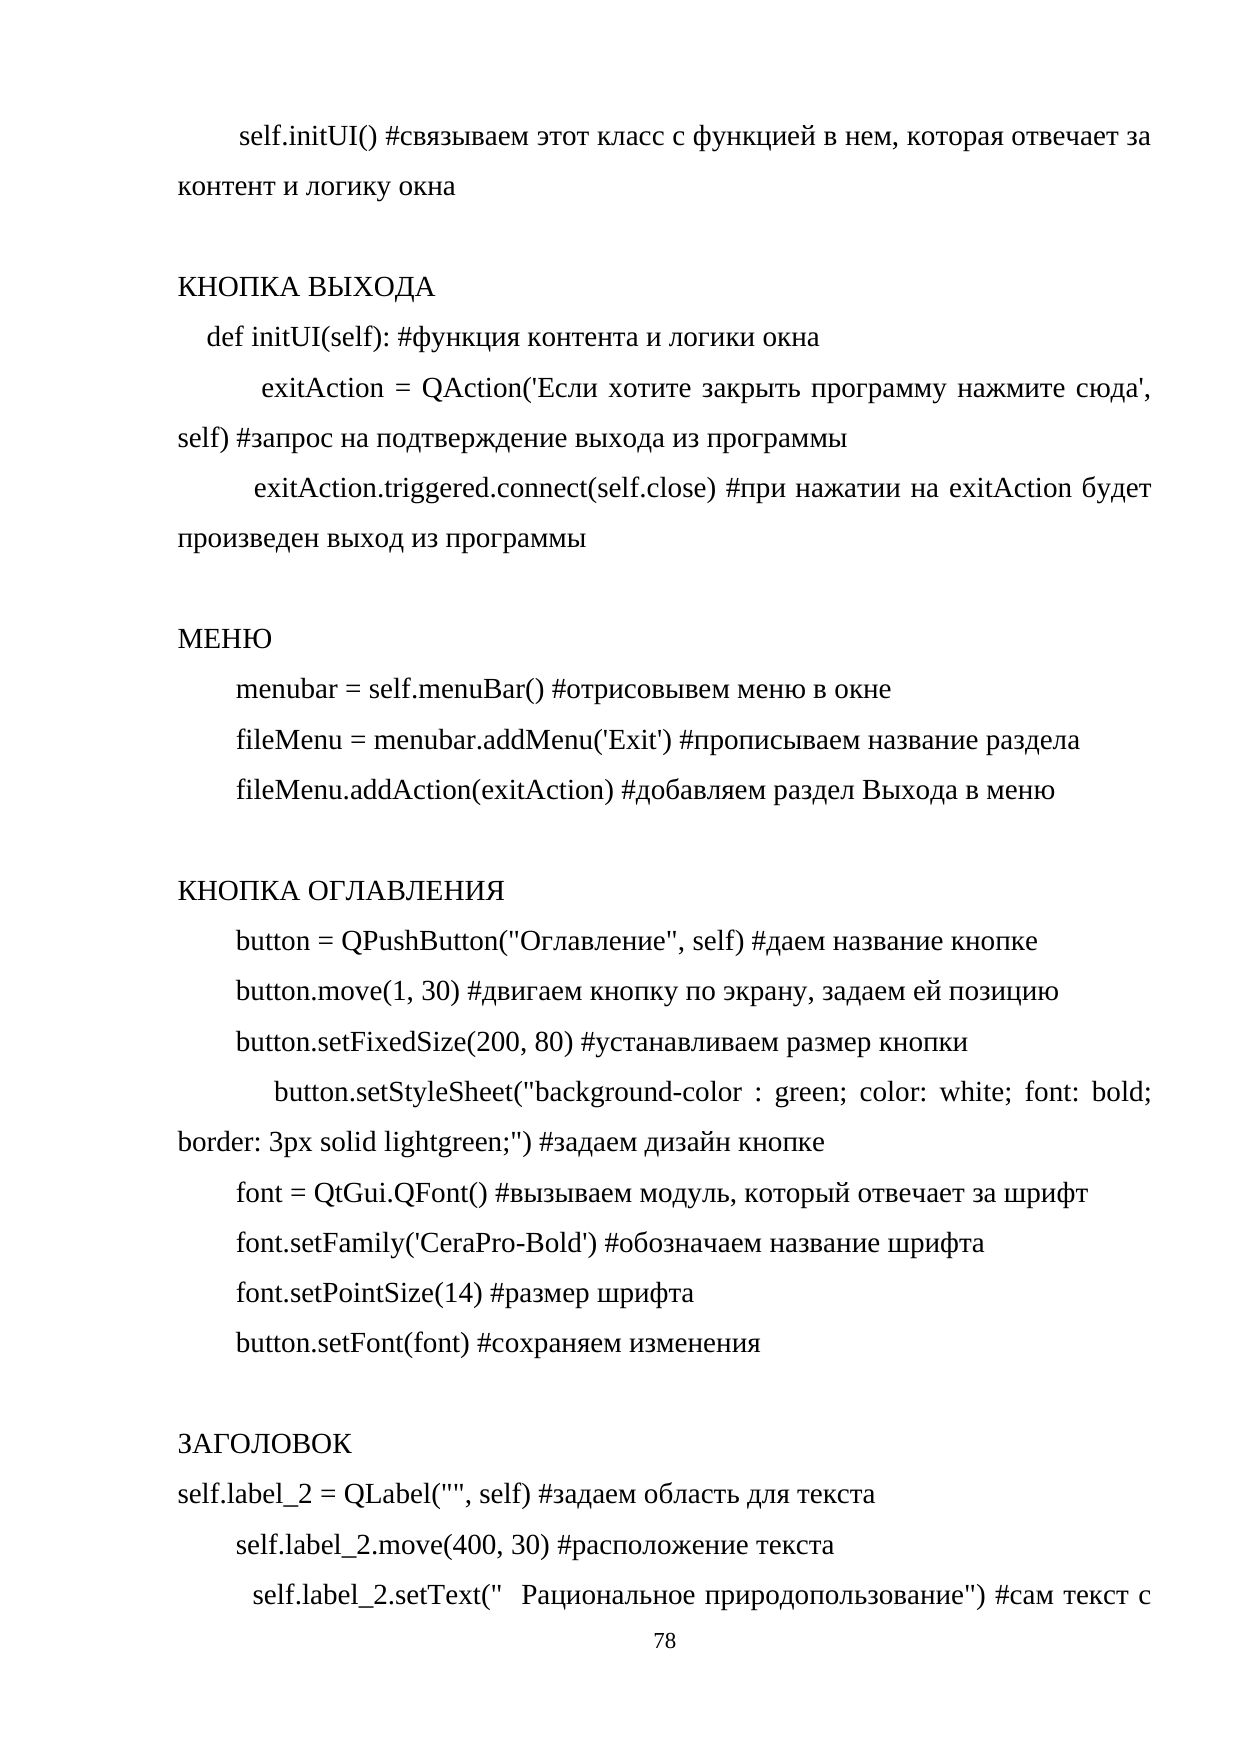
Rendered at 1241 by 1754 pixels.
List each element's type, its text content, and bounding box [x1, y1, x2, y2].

text menubar = self.menuBar() #отрисовывем меню в окне [177, 672, 1152, 705]
text font.setPointSize(14) #размер шрифта [177, 1275, 1152, 1309]
text fileMenu.addAction(exitAction) #добавляем раздел Выхода в меню [177, 772, 1152, 806]
text button.setStyleSheet("background-color : green; color: white; font: bold; border: 3px solid lightgreen;") #задаем дизайн кнопке [177, 1074, 1152, 1158]
text button.setFont(font) #сохраняем изменения [177, 1326, 1152, 1359]
text МЕНЮ [177, 621, 1152, 655]
text def initUI(self): #функция контента и логики окна [177, 319, 1152, 353]
text КНОПКА ВЫХОДА [177, 269, 1152, 303]
text КНОПКА ОГЛАВЛЕНИЯ [177, 873, 1152, 906]
text button = QPushButton("Оглавление", self) #даем название кнопке [177, 923, 1152, 957]
text exitAction.triggered.connect(self.close) #при нажатии на exitAction будет произведен выход из программы [177, 470, 1152, 554]
text font = QtGui.QFont() #вызываем модуль, который отвечает за шрифт [177, 1175, 1152, 1208]
text exitAction = QAction('Если хотите закрыть программу нажмите сюда', self) #запрос на подтверждение выхода из программы [177, 370, 1152, 453]
text fileMenu = menubar.addMenu('Exit') #прописываем название раздела [177, 722, 1152, 755]
text self.label_2 = QLabel("", self) #задаем область для текста [177, 1477, 1152, 1510]
text self.initUI() #связываем этот класс с функцией в нем, которая отвечает за контент и логику окна [177, 118, 1152, 202]
text font.setFamily('CeraPro-Bold') #обозначаем название шрифта [177, 1225, 1152, 1258]
text ЗАГОЛОВОК [177, 1426, 1152, 1460]
text button.move(1, 30) #двигаем кнопку по экрану, задаем ей позицию [177, 973, 1152, 1007]
text button.setFixedSize(200, 80) #устанавливаем размер кнопки [177, 1024, 1152, 1057]
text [177, 1577, 1152, 1611]
text self.label_2.move(400, 30) #расположение текста [177, 1527, 1152, 1560]
